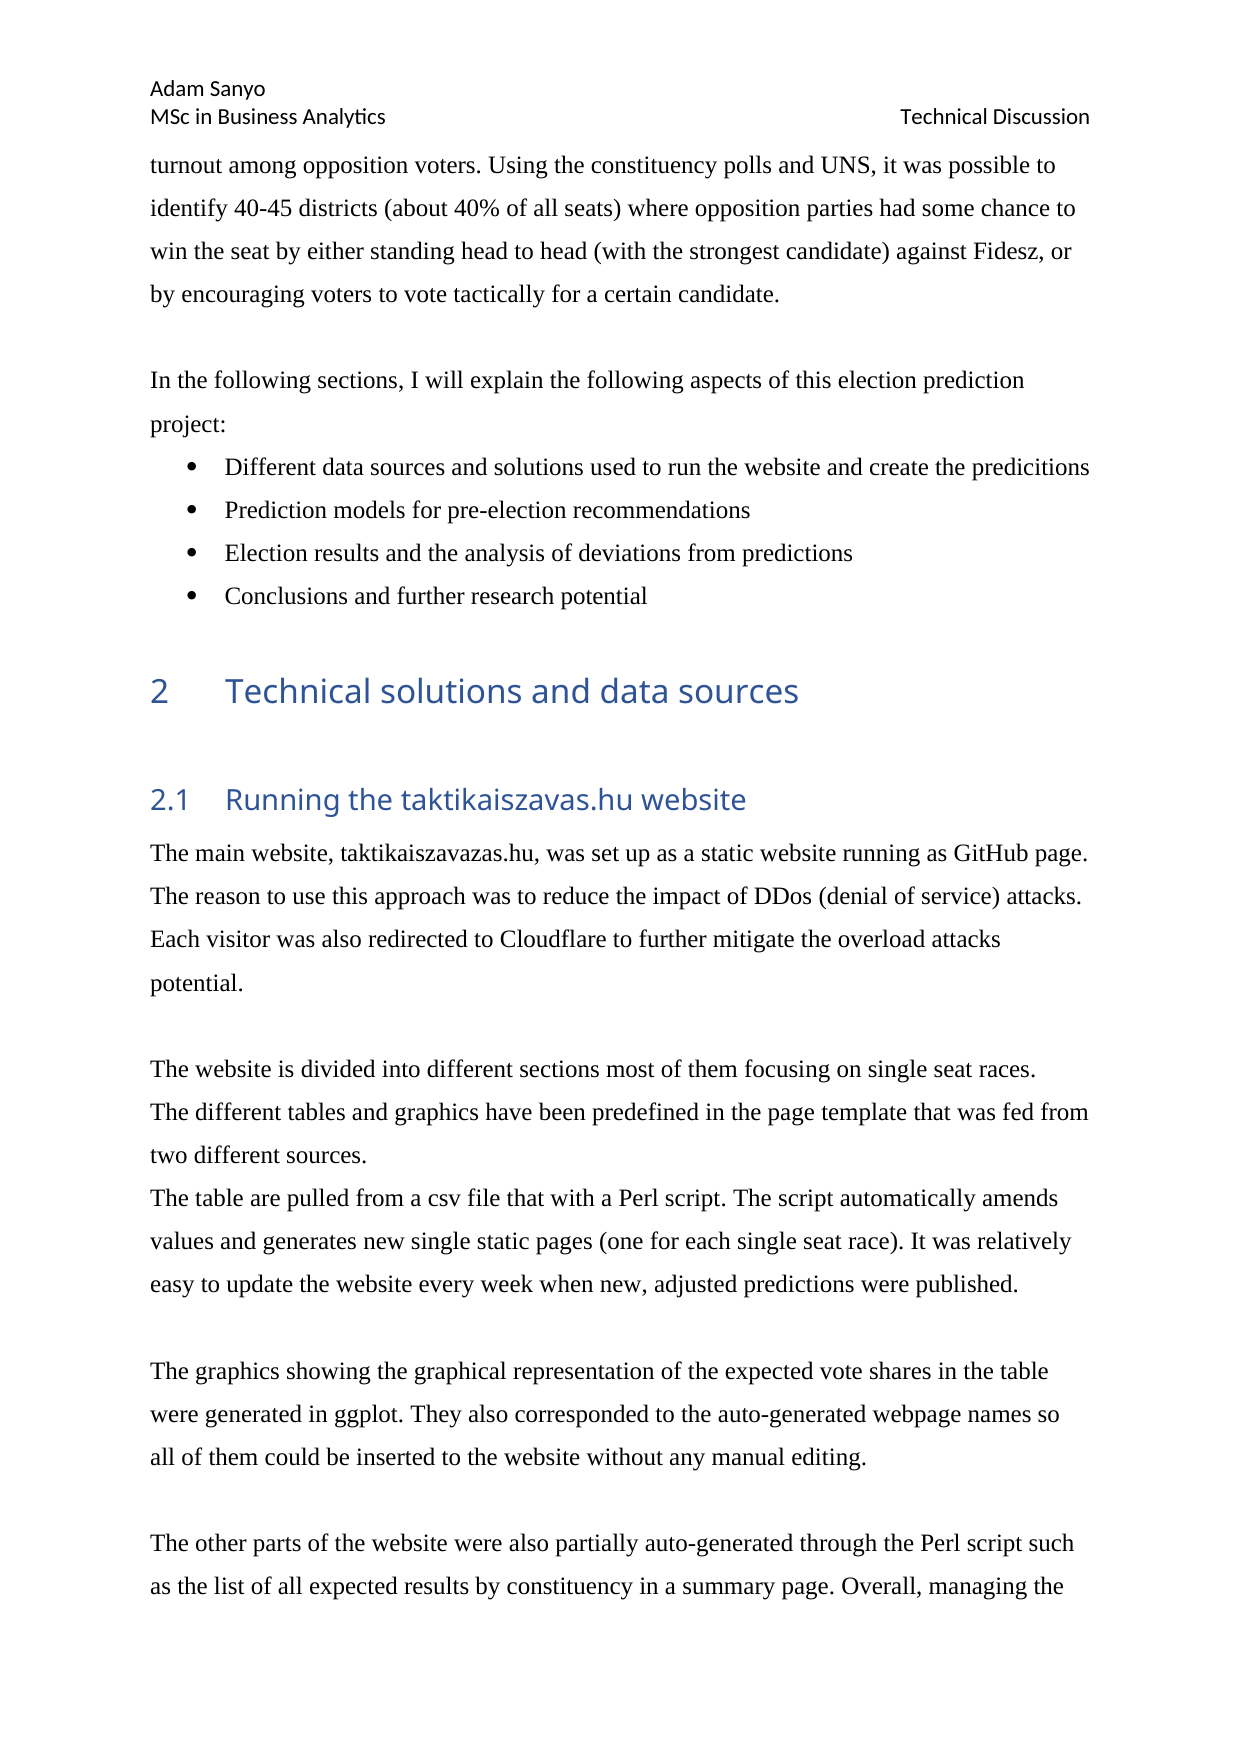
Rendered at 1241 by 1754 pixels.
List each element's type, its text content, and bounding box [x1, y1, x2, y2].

list Conclusions and further research potential [187, 581, 1090, 610]
list Different data sources and solutions used to run the website and create the predicitions [187, 452, 1090, 481]
text The table are pulled from a csv file that with a Perl script. The script automatically amends values and generates new single static pages (one for each single seat race). It was relatively easy to update the website every week when new, adjusted predictions were published. [150, 1183, 1090, 1298]
list Prediction models for pre-election recommendations [187, 495, 1090, 524]
list Election results and the analysis of deviations from predictions [187, 538, 1090, 567]
text The main website, taktikaiszavazas.hu, was set up as a static website running as GitHub page. The reason to use this approach was to reduce the impact of DDos (denial of service) attacks. Each visitor was also redirected to Cloudflare to further mitigate the overload attacks potential. [150, 838, 1090, 996]
text The graphics showing the graphical representation of the expected vote shares in the table were generated in ggplot. They also corresponded to the auto-generated webpage names so all of them could be inserted to the website without any manual editing. [150, 1356, 1090, 1471]
subtitle 2 Technical solutions and data sources [150, 667, 1090, 713]
text The different tables and graphics have been predefined in the page template that was fed from two different sources. [150, 1097, 1090, 1169]
text The website is divided into different sections most of them focusing on single seat races. [150, 1054, 1090, 1083]
subtitle 2.1 Running the taktikaiszavas.hu website [150, 779, 1090, 818]
text In the following sections, I will explain the following aspects of this election prediction project: [150, 366, 1090, 437]
